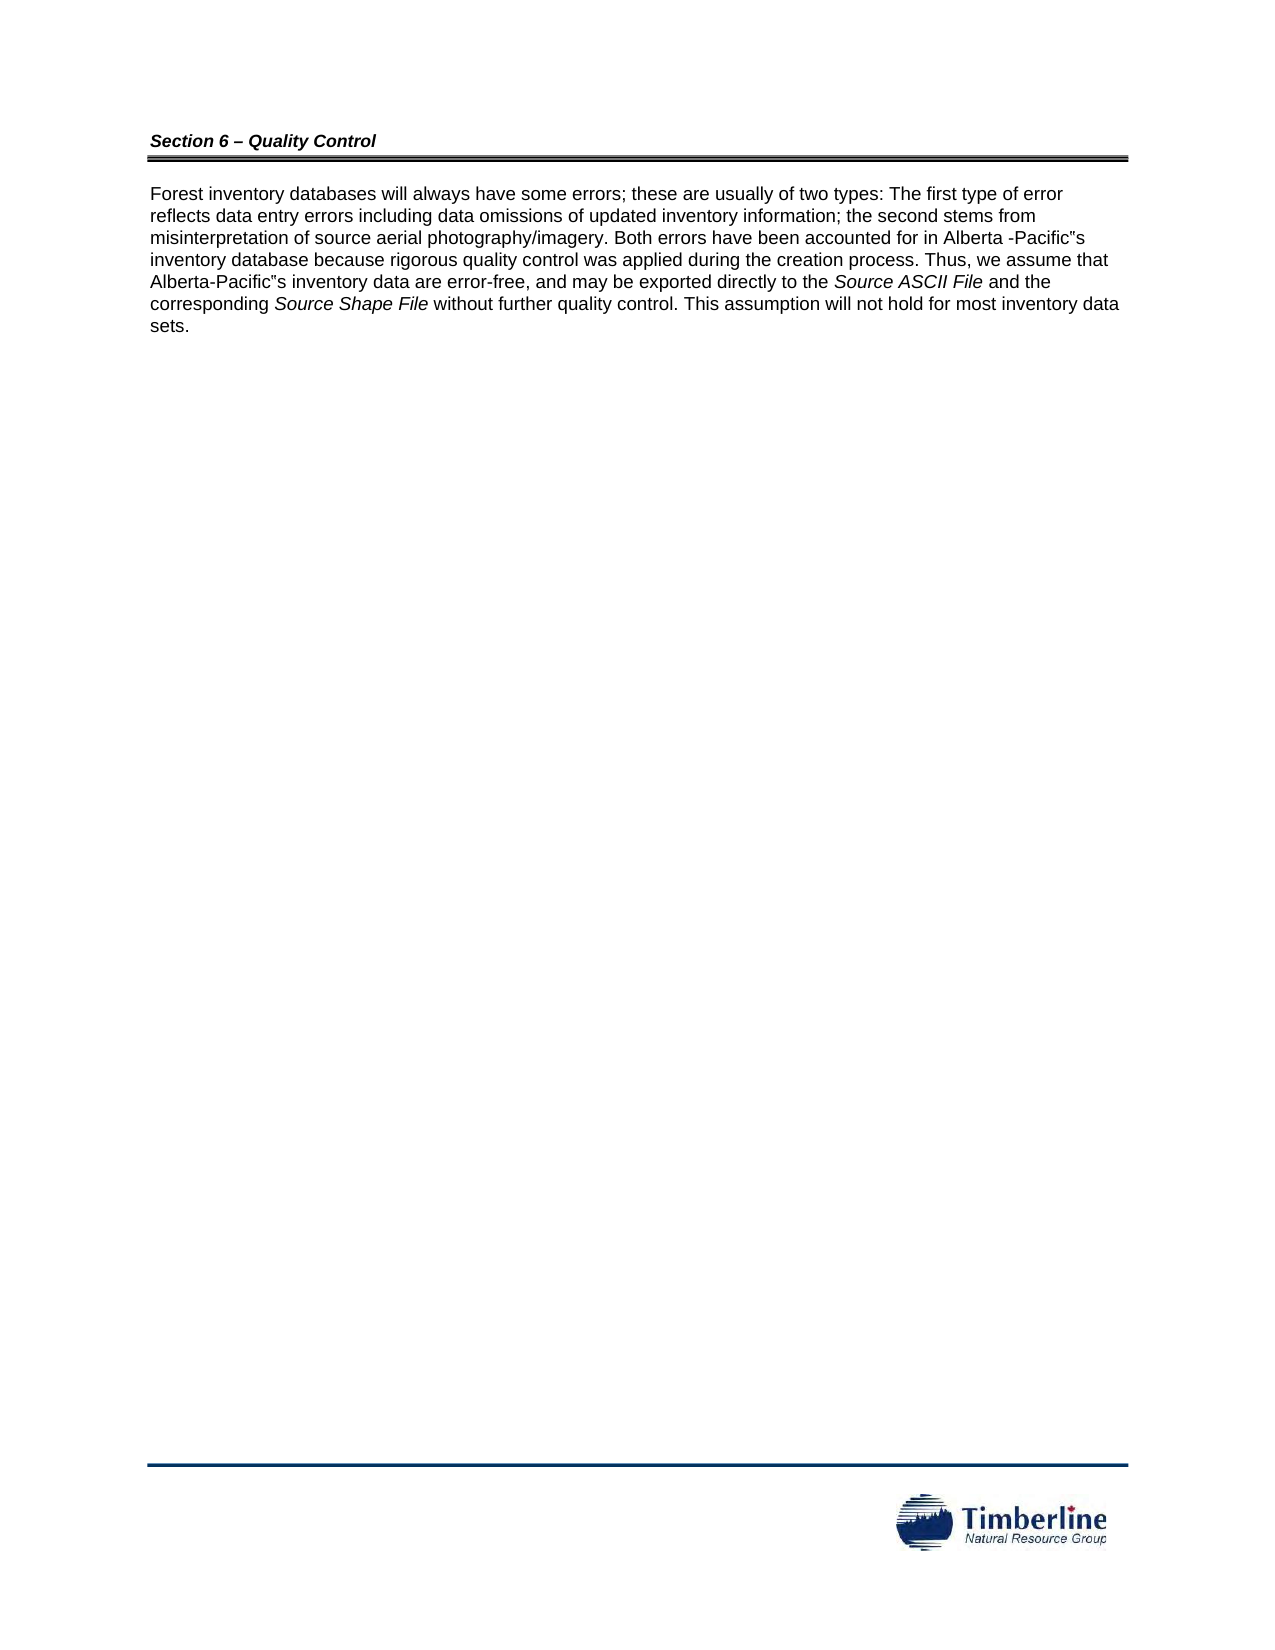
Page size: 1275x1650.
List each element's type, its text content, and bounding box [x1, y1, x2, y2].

picture [147, 155, 1129, 162]
picture [896, 1494, 1107, 1551]
text Forest inventory databases will always have some errors; these are usually of two types: The first type of error reflects data entry errors including data omissions of updated inventory information; the second stems from misinterpretation of source aerial photography/imagery. Both errors have been accounted for in Alberta -Pacific‟s inventory database because rigorous quality control was applied during the creation process. Thus, we assume that Alberta-Pacific‟s inventory data are error-free, and may be exported directly to the Source ASCII File and the corresponding Source Shape File without further quality control. This assumption will not hold for most inventory data sets. [150, 182, 1125, 336]
picture [147, 1463, 1129, 1467]
text Section 6 – Quality Control [150, 130, 1125, 151]
